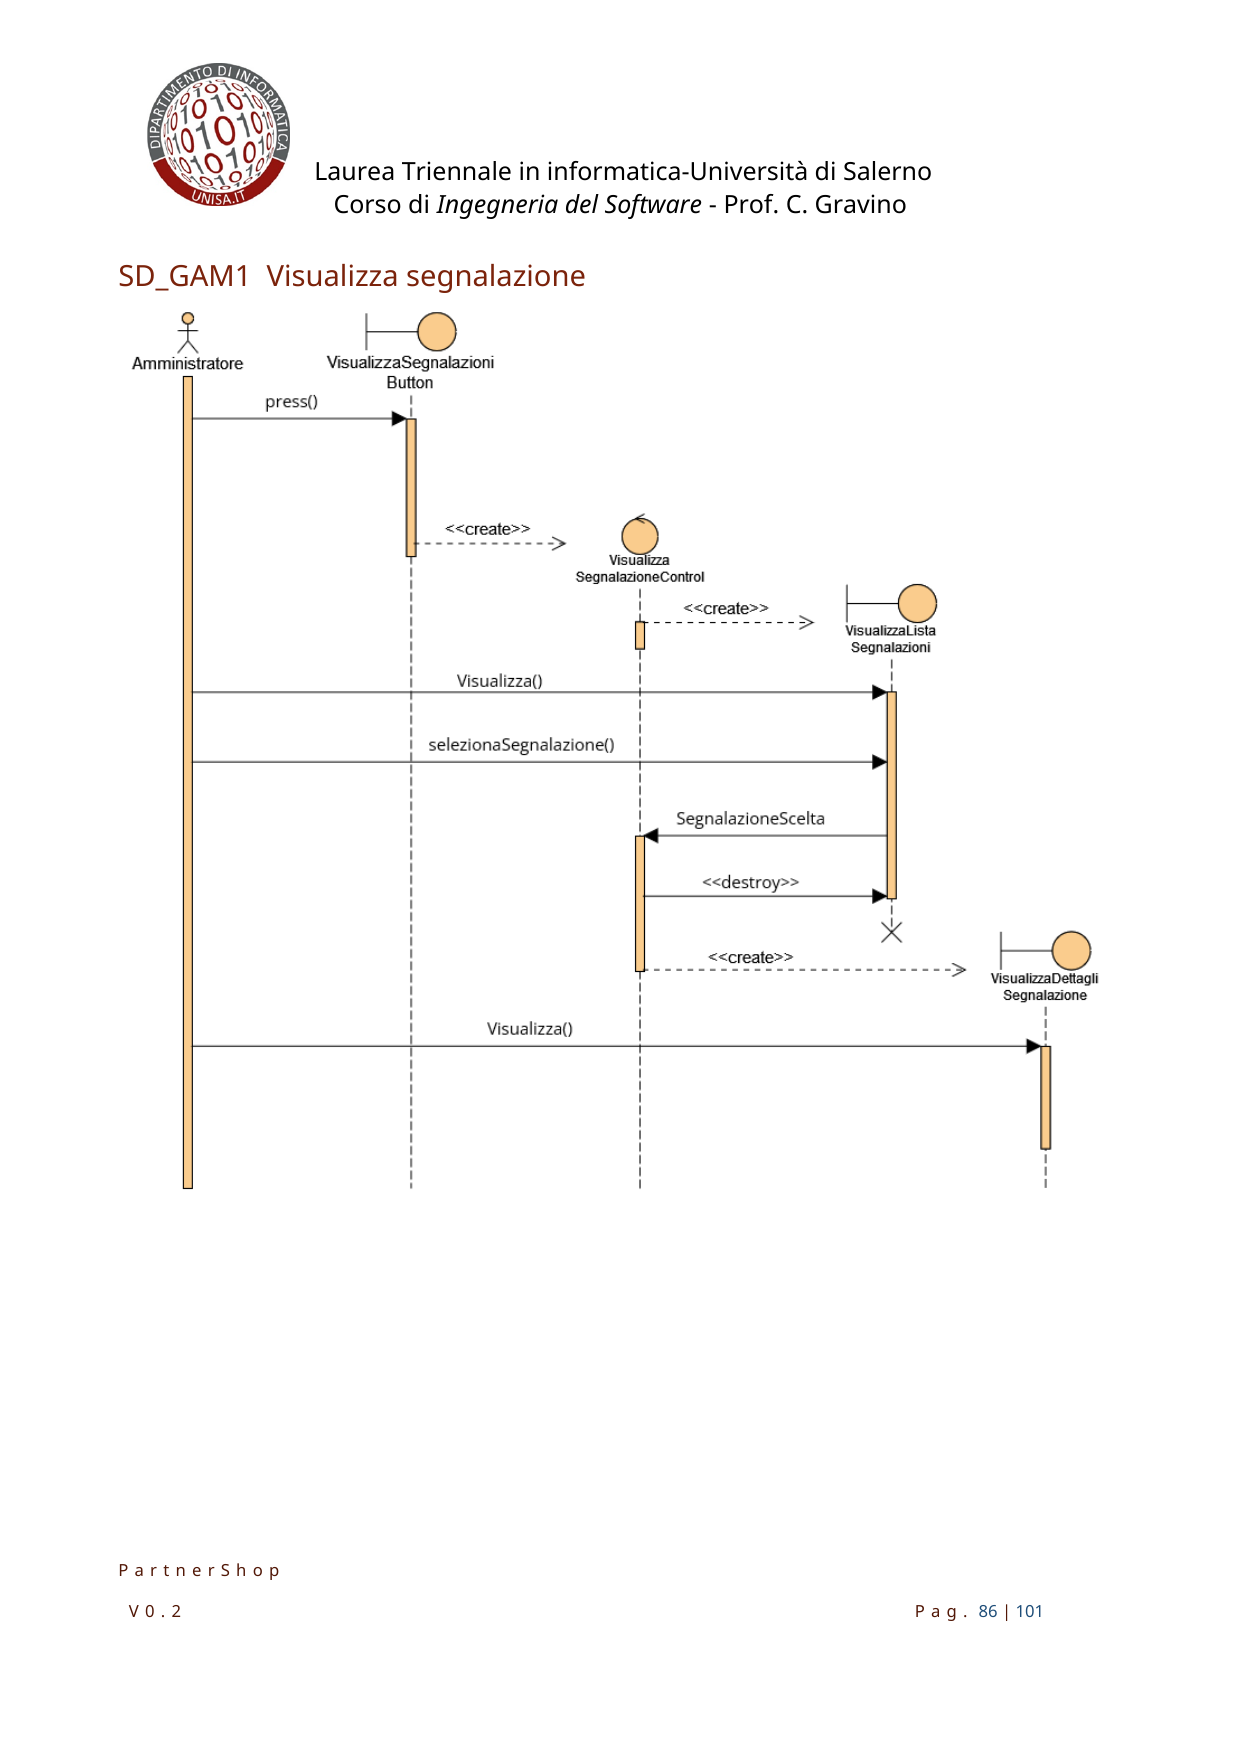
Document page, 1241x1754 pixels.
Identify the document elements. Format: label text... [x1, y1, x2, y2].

picture [147, 63, 290, 206]
subtitle SD_GAM1 Visualizza segnalazione [118, 255, 1122, 295]
picture [118, 298, 1123, 1213]
